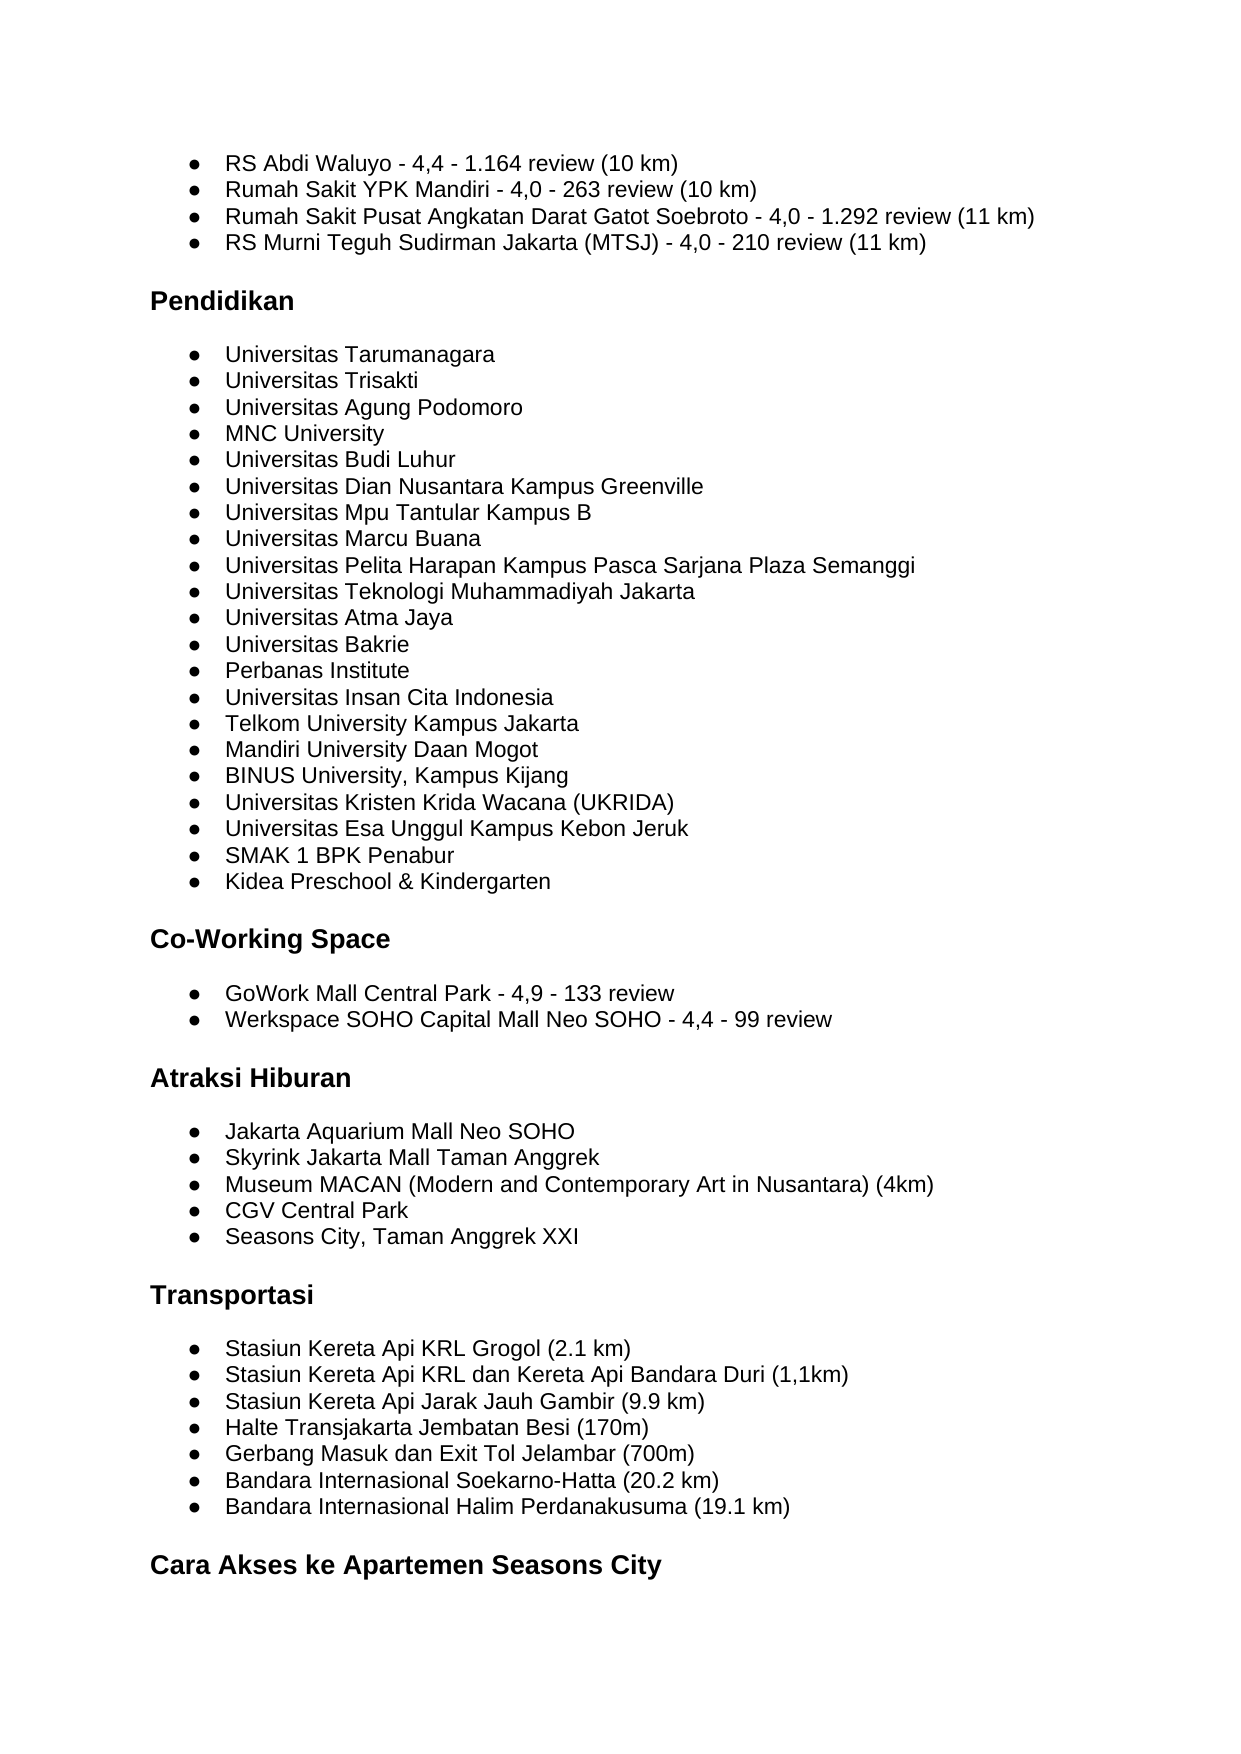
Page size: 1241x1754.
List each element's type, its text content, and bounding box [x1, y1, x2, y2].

list MNC University [187, 420, 1090, 446]
list Halte Transjakarta Jembatan Besi (170m) [187, 1414, 1090, 1440]
list Perbanas Institute [187, 657, 1090, 683]
list Seasons City, Taman Anggrek XXI [187, 1223, 1090, 1249]
list Stasiun Kereta Api KRL Grogol (2.1 km) [187, 1335, 1090, 1361]
list Gerbang Masuk dan Exit Tol Jelambar (700m) [187, 1440, 1090, 1467]
list Universitas Insan Cita Indonesia [187, 683, 1090, 710]
list Telkom University Kampus Jakarta [187, 710, 1090, 736]
list RS Murni Teguh Sudirman Jakarta (MTSJ) - 4,0 - 210 review (11 km) [187, 229, 1090, 255]
list SMAK 1 BPK Penabur [187, 842, 1090, 868]
list Werkspace SOHO Capital Mall Neo SOHO - 4,4 - 99 review [187, 1006, 1090, 1032]
list Mandiri University Daan Mogot [187, 736, 1090, 762]
list GoWork Mall Central Park - 4,9 - 133 review [187, 980, 1090, 1006]
list Museum MACAN (Modern and Contemporary Art in Nusantara) (4km) [187, 1171, 1090, 1197]
list Universitas Bakrie [187, 631, 1090, 657]
list Skyrink Jakarta Mall Taman Anggrek [187, 1144, 1090, 1171]
subtitle Cara Akses ke Apartemen Seasons City [150, 1549, 1090, 1580]
subtitle Co-Working Space [150, 923, 1090, 955]
list Universitas Agung Podomoro [187, 393, 1090, 420]
list Universitas Pelita Harapan Kampus Pasca Sarjana Plaza Semanggi [187, 552, 1090, 578]
list Universitas Atma Jaya [187, 604, 1090, 631]
list Universitas Dian Nusantara Kampus Greenville [187, 473, 1090, 499]
subtitle Pendidikan [150, 284, 1090, 316]
list Universitas Kristen Krida Wacana (UKRIDA) [187, 789, 1090, 815]
list Rumah Sakit YPK Mandiri - 4,0 - 263 review (10 km) [187, 176, 1090, 203]
list Stasiun Kereta Api Jarak Jauh Gambir (9.9 km) [187, 1388, 1090, 1414]
list Jakarta Aquarium Mall Neo SOHO [187, 1118, 1090, 1144]
list Stasiun Kereta Api KRL dan Kereta Api Bandara Duri (1,1km) [187, 1361, 1090, 1388]
list Universitas Mpu Tantular Kampus B [187, 499, 1090, 525]
subtitle Atraksi Hiburan [150, 1062, 1090, 1093]
list Universitas Teknologi Muhammadiyah Jakarta [187, 578, 1090, 604]
list Universitas Budi Luhur [187, 446, 1090, 473]
list BINUS University, Kampus Kijang [187, 762, 1090, 789]
list Bandara Internasional Halim Perdanakusuma (19.1 km) [187, 1493, 1090, 1519]
subtitle Transportasi [150, 1279, 1090, 1310]
list Kidea Preschool & Kindergarten [187, 868, 1090, 894]
list Bandara Internasional Soekarno-Hatta (20.2 km) [187, 1467, 1090, 1493]
list Universitas Trisakti [187, 367, 1090, 393]
list Universitas Marcu Buana [187, 525, 1090, 552]
list CGV Central Park [187, 1197, 1090, 1223]
list RS Abdi Waluyo - 4,4 - 1.164 review (10 km) [187, 150, 1090, 176]
list Rumah Sakit Pusat Angkatan Darat Gatot Soebroto - 4,0 - 1.292 review (11 km) [187, 203, 1090, 229]
list Universitas Tarumanagara [187, 341, 1090, 367]
list Universitas Esa Unggul Kampus Kebon Jeruk [187, 815, 1090, 842]
